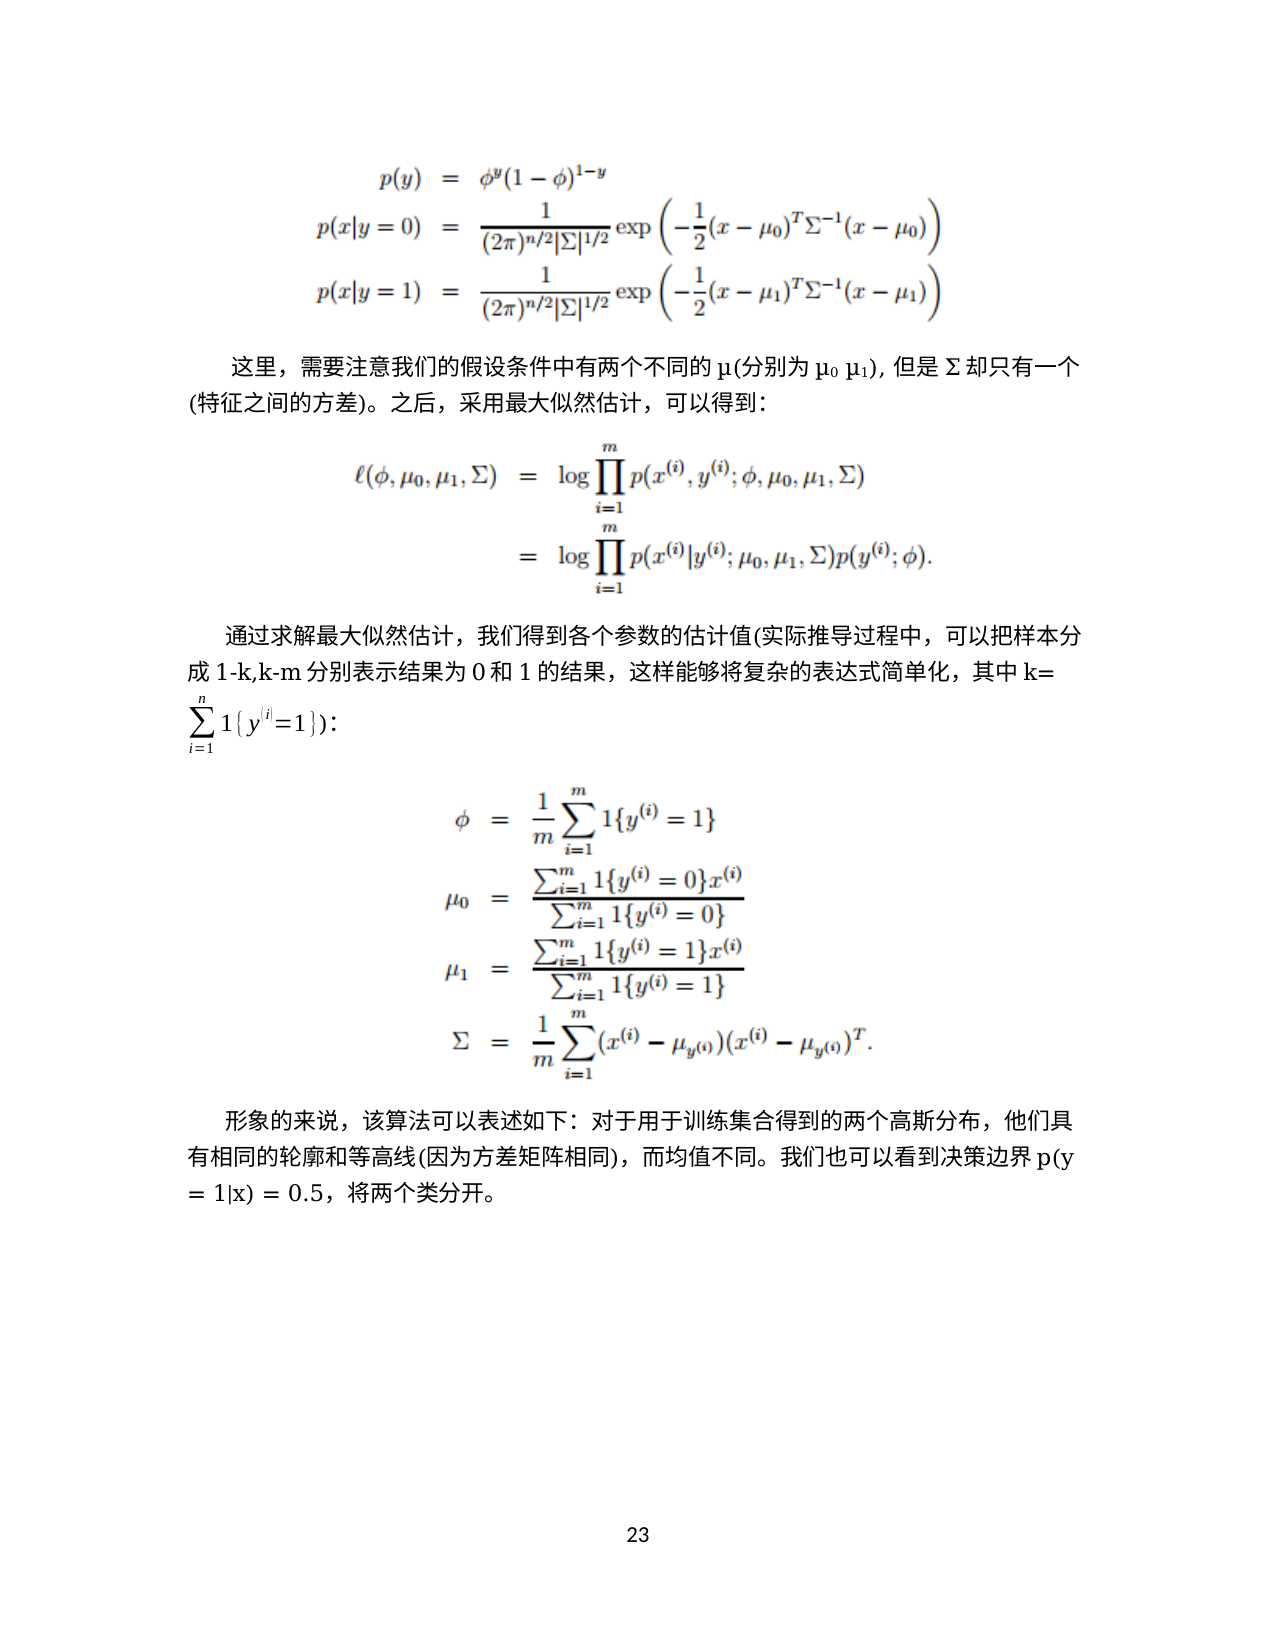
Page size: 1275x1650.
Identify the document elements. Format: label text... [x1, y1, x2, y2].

text 形象的来说，该算法可以表述如下：对于用于训练集合得到的两个高斯分布，他们具有相同的轮廓和等高线(因为方差矩阵相同)，而均值不同。我们也可以看到决策边界p(y = 1|x) = 0.5，将两个类分开。 [187, 1103, 1087, 1208]
text 这里，需要注意我们的假设条件中有两个不同的µ(分别为µ0 µ1), 但是Σ却只有一个(特征之间的方差)。之后，采用最大似然估计，可以得到： [187, 348, 1087, 418]
picture [296, 150, 979, 330]
text 通过求解最大似然估计，我们得到各个参数的估计值(实际推导过程中，可以把样本分成1-k,k-m分别表示结果为0和1的结果，这样能够将复杂的表达式简单化，其中k=)： [187, 618, 1087, 757]
picture [338, 436, 937, 600]
picture [428, 776, 884, 1084]
